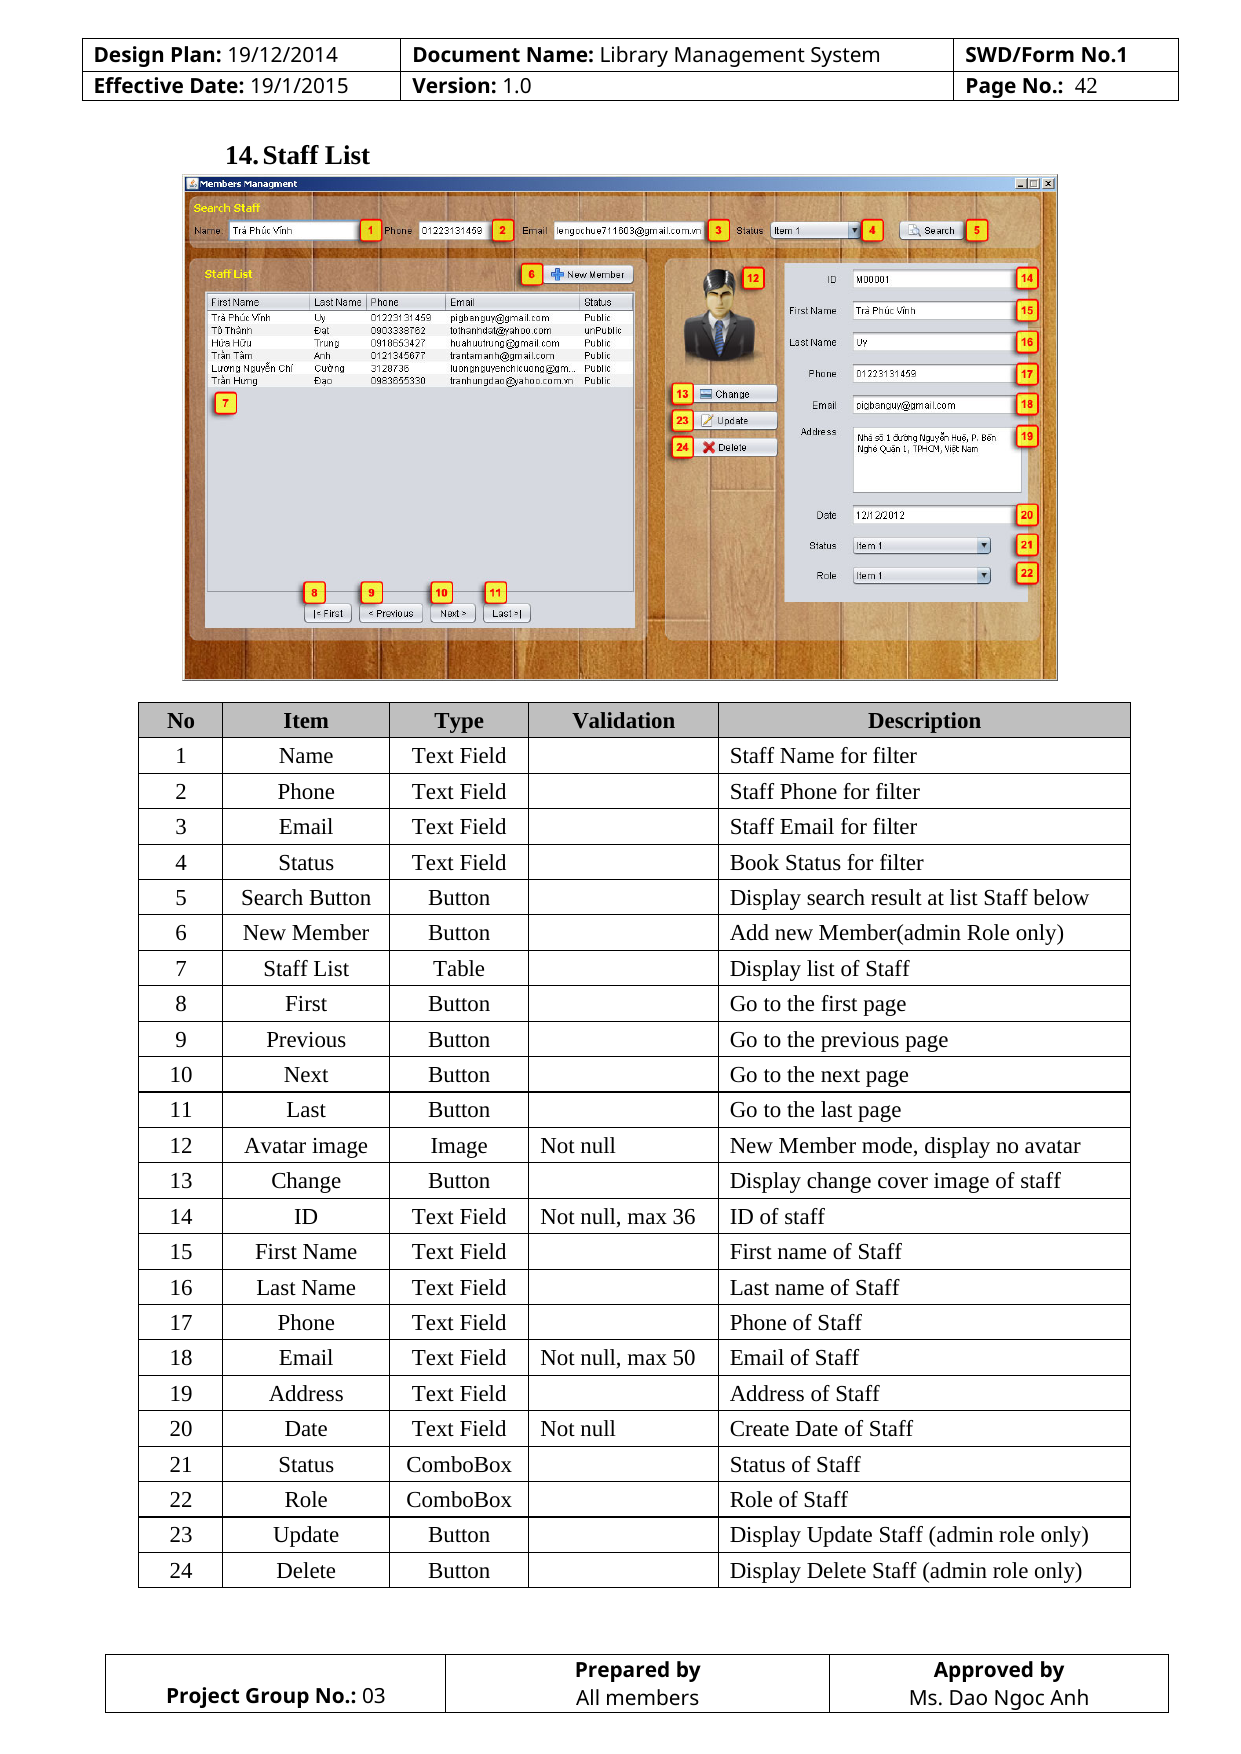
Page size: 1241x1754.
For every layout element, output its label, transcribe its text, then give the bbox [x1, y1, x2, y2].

table_cell Last [223, 1093, 389, 1127]
table_cell Create Date of Staff [719, 1411, 1130, 1446]
table_cell 11 [139, 1093, 222, 1127]
table_cell [529, 774, 718, 808]
table_header No [139, 703, 222, 737]
table_cell Text Field [390, 738, 528, 773]
table_cell Delete [223, 1553, 389, 1587]
table_cell Text Field [390, 1234, 528, 1268]
table_cell Status [223, 1447, 389, 1481]
table_cell Role of Staff [719, 1482, 1130, 1516]
table_cell Text Field [390, 1305, 528, 1339]
table_cell Button [390, 1163, 528, 1198]
table_cell Email of Staff [719, 1340, 1130, 1375]
table_cell Address [223, 1376, 389, 1410]
table_cell 24 [139, 1553, 222, 1587]
table_cell Go to the next page [719, 1057, 1130, 1091]
table_cell Button [390, 915, 528, 950]
table_cell 2 [139, 774, 222, 808]
table_cell 1 [139, 738, 222, 773]
table_cell 3 [139, 809, 222, 843]
table_cell Go to the first page [719, 986, 1130, 1021]
table_cell 14 [139, 1199, 222, 1233]
table_cell Staff Email for filter [719, 809, 1130, 843]
table_cell [529, 1270, 718, 1304]
table_header Validation [529, 703, 718, 737]
table_cell [529, 915, 718, 950]
table_cell Next [223, 1057, 389, 1091]
table_cell Text Field [390, 1376, 528, 1410]
table_cell Previous [223, 1022, 389, 1056]
table_cell Address of Staff [719, 1376, 1130, 1410]
table_cell [529, 1163, 718, 1198]
table_cell Go to the last page [719, 1093, 1130, 1127]
table_cell Name [223, 738, 389, 773]
table_cell 22 [139, 1482, 222, 1516]
table_cell Not null [529, 1411, 718, 1446]
table_cell Button [390, 880, 528, 914]
table_cell Text Field [390, 1340, 528, 1375]
table_cell First Name [223, 1234, 389, 1268]
table_cell [529, 1518, 718, 1552]
table_cell Status of Staff [719, 1447, 1130, 1481]
table_cell Staff List [223, 951, 389, 985]
table_cell Search Button [223, 880, 389, 914]
table_cell Go to the previous page [719, 1022, 1130, 1056]
table_cell Display Update Staff (admin role only) [719, 1518, 1130, 1552]
table_cell 10 [139, 1057, 222, 1091]
table_cell Staff Phone for filter [719, 774, 1130, 808]
table_cell ComboBox [390, 1482, 528, 1516]
table_cell Change [223, 1163, 389, 1198]
table_cell 4 [139, 845, 222, 879]
table_cell Image [390, 1128, 528, 1162]
table_cell New Member [223, 915, 389, 950]
table_cell [529, 809, 718, 843]
table_cell Email [223, 809, 389, 843]
table_cell Email [223, 1340, 389, 1375]
table_cell Display Delete Staff (admin role only) [719, 1553, 1130, 1587]
table_cell Text Field [390, 845, 528, 879]
table_cell 19 [139, 1376, 222, 1410]
table_cell Button [390, 1022, 528, 1056]
table_header Description [719, 703, 1130, 737]
table_cell Phone of Staff [719, 1305, 1130, 1339]
table_cell Button [390, 1518, 528, 1552]
table_cell Book Status for filter [719, 845, 1130, 879]
table_cell Staff Name for filter [719, 738, 1130, 773]
table_header Type [390, 703, 528, 737]
table_cell [529, 880, 718, 914]
table_cell [529, 1482, 718, 1516]
table_cell First [223, 986, 389, 1021]
list Staff List [225, 139, 1090, 170]
table_cell 18 [139, 1340, 222, 1375]
table_cell ID of staff [719, 1199, 1130, 1233]
table_cell [529, 738, 718, 773]
table_cell 17 [139, 1305, 222, 1339]
table_cell [529, 1057, 718, 1091]
table_cell 16 [139, 1270, 222, 1304]
table_cell [529, 1553, 718, 1587]
table_cell Update [223, 1518, 389, 1552]
table_cell First name of Staff [719, 1234, 1130, 1268]
table_cell [529, 1093, 718, 1127]
table_cell [529, 845, 718, 879]
table_cell 21 [139, 1447, 222, 1481]
table_cell Button [390, 1093, 528, 1127]
table_cell 8 [139, 986, 222, 1021]
table_cell 23 [139, 1518, 222, 1552]
table_cell Display search result at list Staff below [719, 880, 1130, 914]
table_cell Date [223, 1411, 389, 1446]
table_cell Add new Member(admin Role only) [719, 915, 1130, 950]
table_cell Text Field [390, 1199, 528, 1233]
table_cell 15 [139, 1234, 222, 1268]
table_cell 12 [139, 1128, 222, 1162]
table_cell Text Field [390, 774, 528, 808]
table_cell Last name of Staff [719, 1270, 1130, 1304]
table_cell Phone [223, 1305, 389, 1339]
table_cell [529, 1447, 718, 1481]
table_cell Button [390, 1553, 528, 1587]
picture [182, 174, 1058, 681]
table_cell ID [223, 1199, 389, 1233]
table_cell Last Name [223, 1270, 389, 1304]
table_cell Text Field [390, 1270, 528, 1304]
table_cell Role [223, 1482, 389, 1516]
table_cell [529, 1022, 718, 1056]
table_cell 5 [139, 880, 222, 914]
table_cell 7 [139, 951, 222, 985]
table_cell Text Field [390, 1411, 528, 1446]
table_cell Table [390, 951, 528, 985]
table_cell Button [390, 1057, 528, 1091]
table_cell Phone [223, 774, 389, 808]
table_cell Display list of Staff [719, 951, 1130, 985]
table_cell Not null, max 50 [529, 1340, 718, 1375]
table_cell New Member mode, display no avatar [719, 1128, 1130, 1162]
table_cell Text Field [390, 809, 528, 843]
table_cell 6 [139, 915, 222, 950]
table_cell Avatar image [223, 1128, 389, 1162]
table_cell Not null, max 36 [529, 1199, 718, 1233]
table_cell 13 [139, 1163, 222, 1198]
table_cell [529, 1305, 718, 1339]
table_header Item [223, 703, 389, 737]
table_cell [529, 1376, 718, 1410]
table_cell 20 [139, 1411, 222, 1446]
table_cell [529, 986, 718, 1021]
table_cell [529, 951, 718, 985]
table_cell 9 [139, 1022, 222, 1056]
table_cell Display change cover image of staff [719, 1163, 1130, 1198]
table_cell ComboBox [390, 1447, 528, 1481]
table_cell Status [223, 845, 389, 879]
table_cell Button [390, 986, 528, 1021]
table_cell Not null [529, 1128, 718, 1162]
table_cell [529, 1234, 718, 1268]
